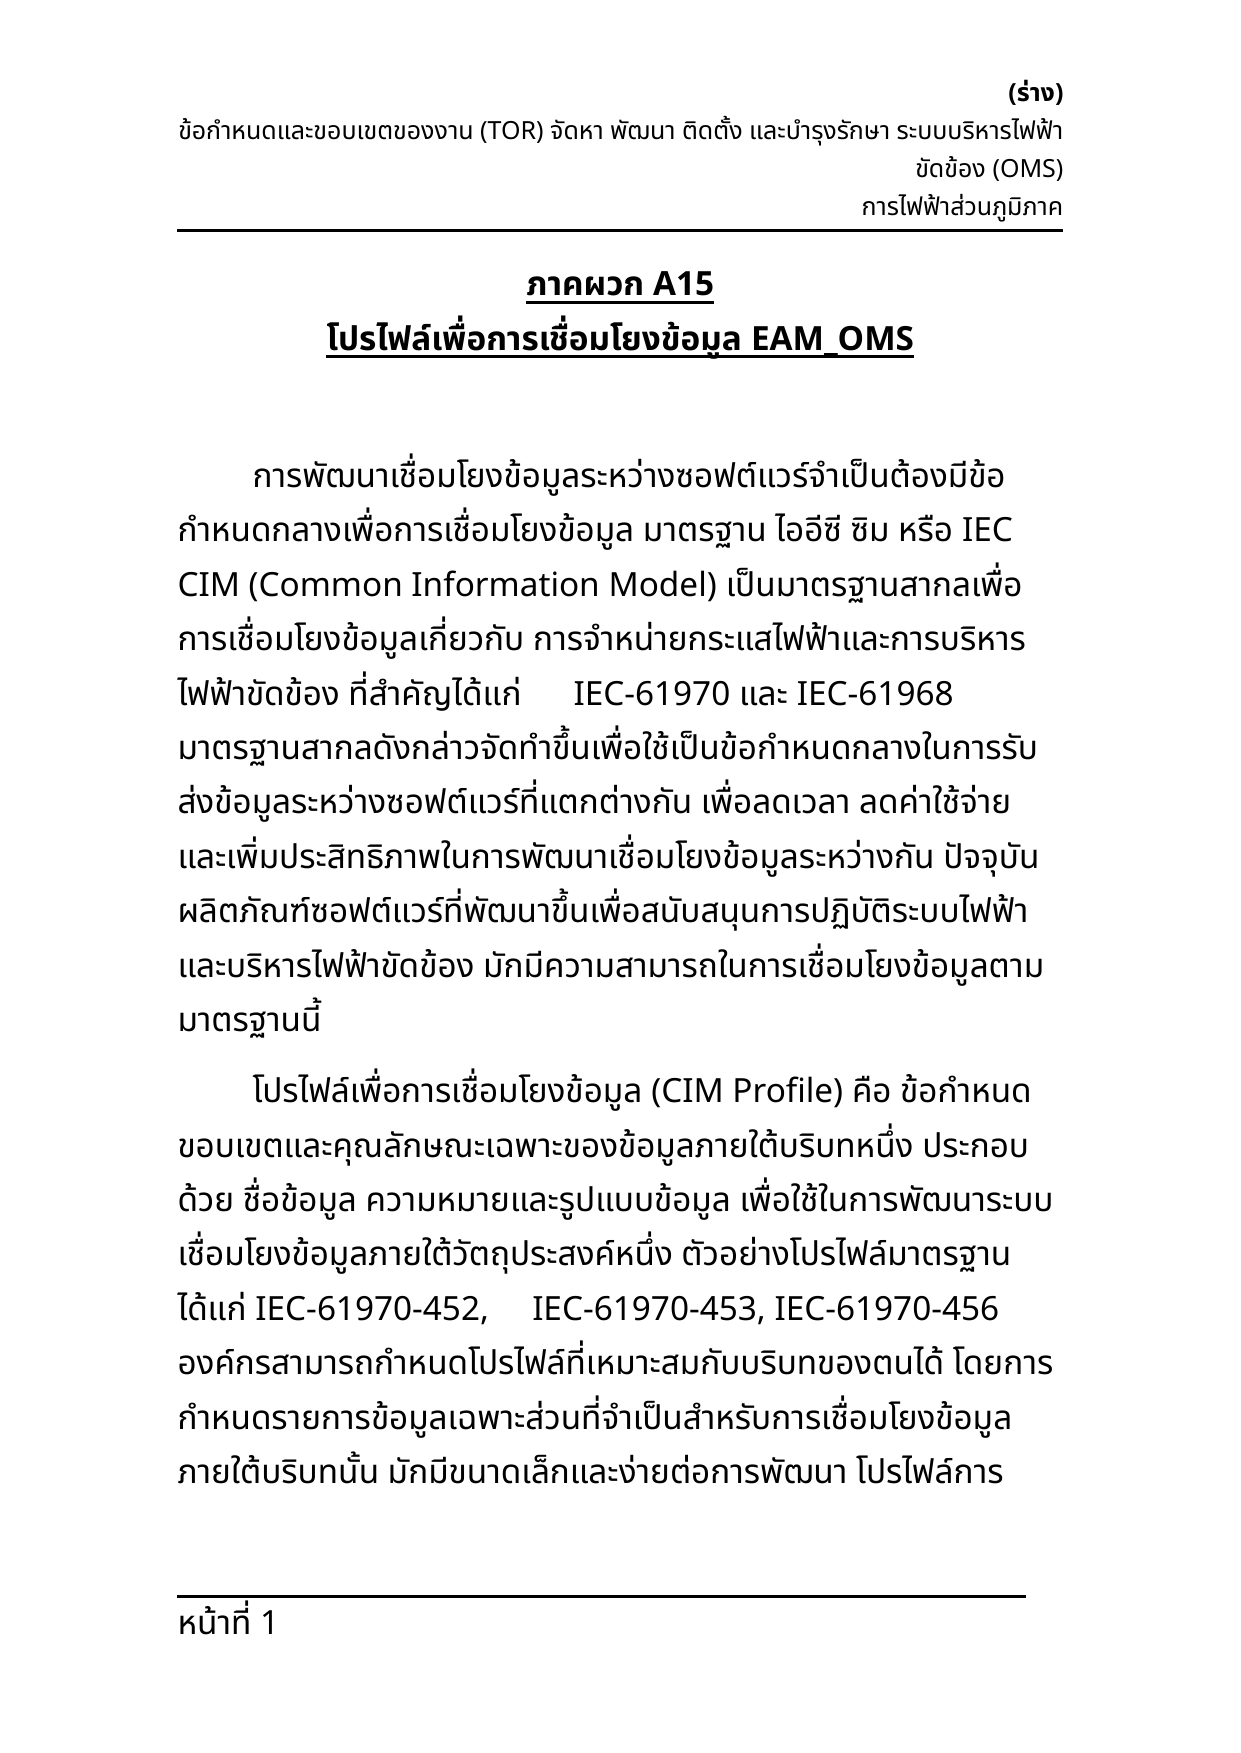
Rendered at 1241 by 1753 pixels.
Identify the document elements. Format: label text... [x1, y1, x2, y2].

text การพัฒนาเชื่อมโยงข้อมูลระหว่างซอฟต์แวร์จำเป็นต้องมีข้อกำหนดกลางเพื่อการเชื่อมโยงข้อมูล มาตรฐาน ไออีซี ซิม หรือ IEC CIM (Common Information Model) เป็นมาตรฐานสากลเพื่อการเชื่อมโยงข้อมูลเกี่ยวกับ การจำหน่ายกระแสไฟฟ้าและการบริหารไฟฟ้าขัดข้อง ที่สำคัญได้แก่ IEC-61970 และ IEC-61968 มาตรฐานสากลดังกล่าวจัดทำขึ้นเพื่อใช้เป็นข้อกำหนดกลางในการรับส่งข้อมูลระหว่างซอฟต์แวร์ที่แตกต่างกัน เพื่อลดเวลา ลดค่าใช้จ่าย และเพิ่มประสิทธิภาพในการพัฒนาเชื่อมโยงข้อมูลระหว่างกัน ปัจจุบันผลิตภัณฑ์ซอฟต์แวร์ที่พัฒนาขึ้นเพื่อสนับสนุนการปฏิบัติระบบไฟฟ้าและบริหารไฟฟ้าขัดข้อง มักมีความสามารถในการเชื่อมโยงข้อมูลตามมาตรฐานนี้ [177, 452, 1063, 1046]
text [177, 1067, 1063, 1498]
text ภาคผวก A15 โปรไฟล์เพื่อการเชื่อมโยงข้อมูล EAM_OMS [177, 260, 1063, 365]
